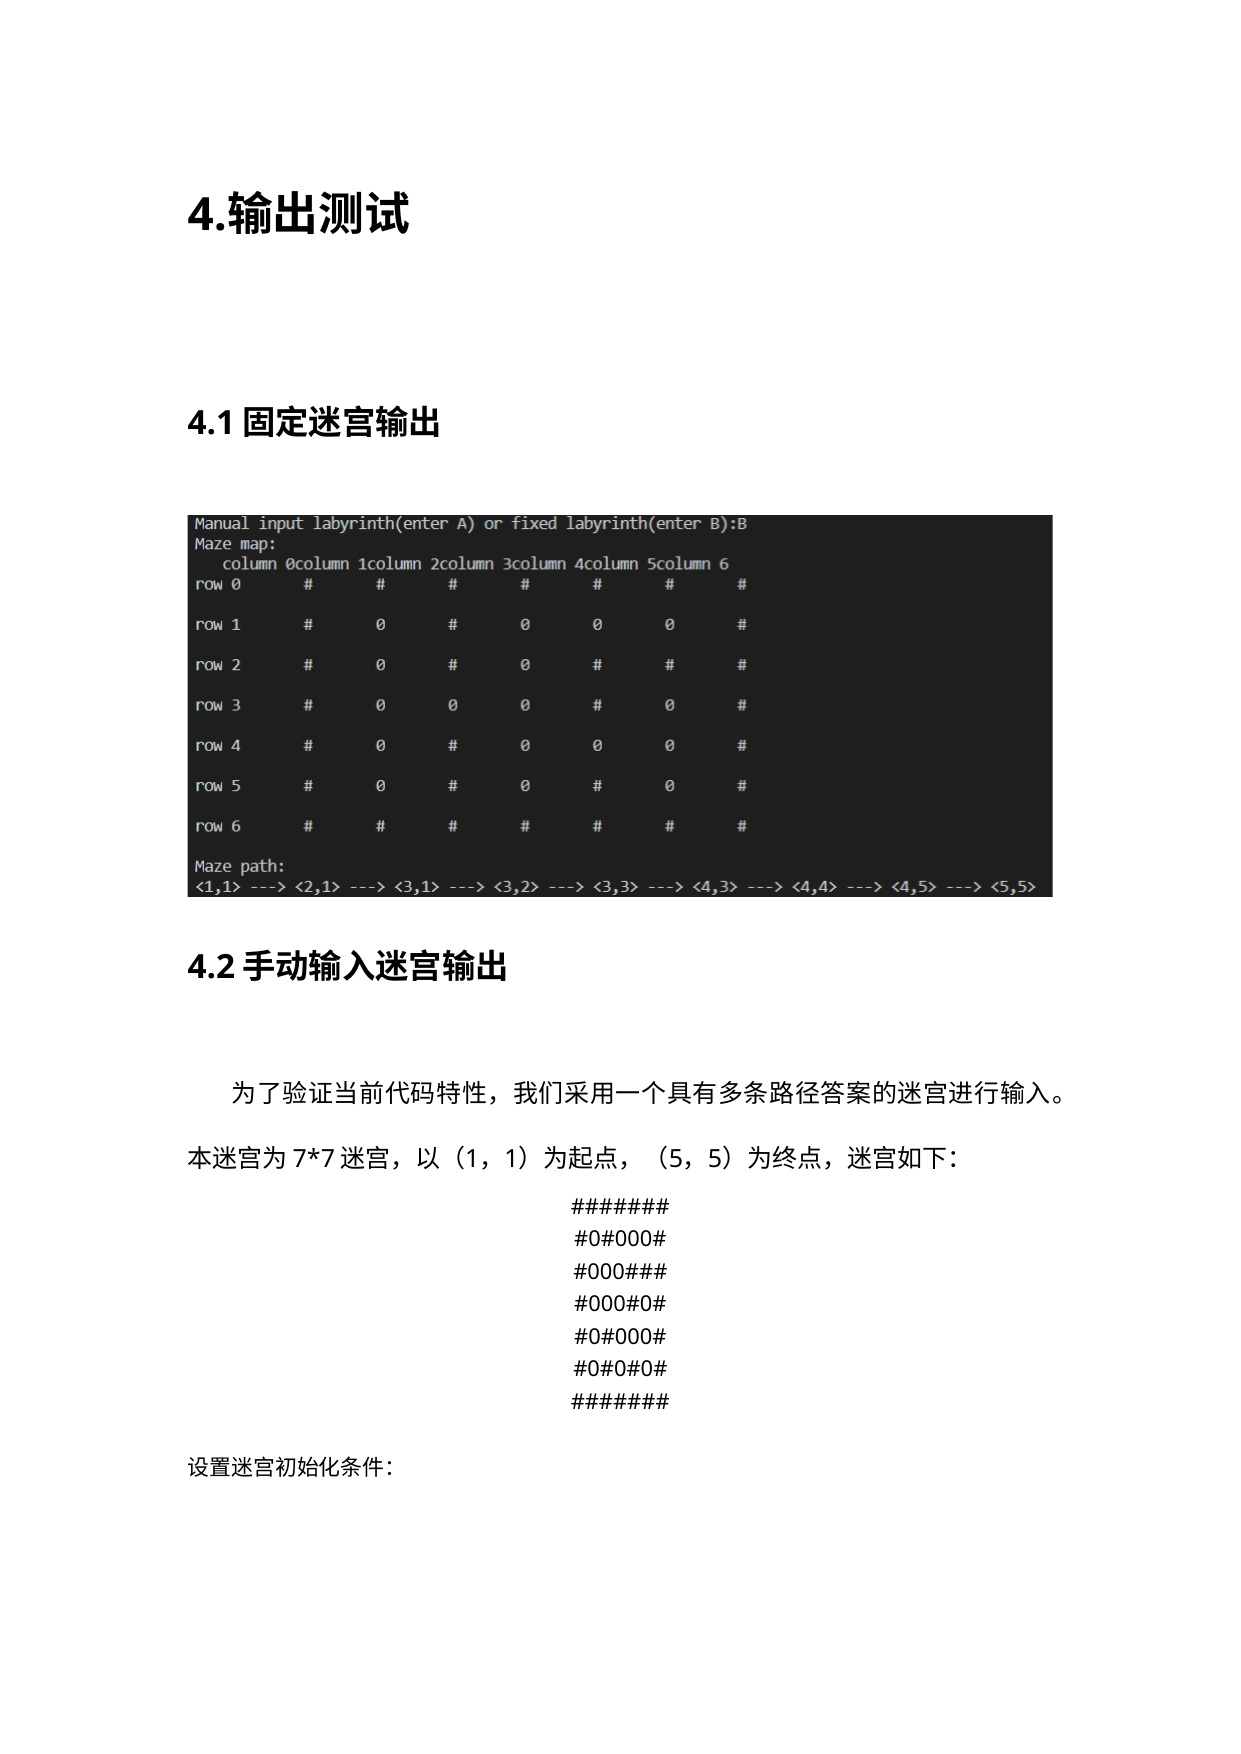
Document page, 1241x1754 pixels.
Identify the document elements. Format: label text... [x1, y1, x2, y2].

subtitle 4.1固定迷宫输出 [187, 388, 1053, 453]
text 设置迷宫初始化条件： [187, 1449, 1053, 1482]
text 为了验证当前代码特性，我们采用一个具有多条路径答案的迷宫进行输入。本迷宫为7*7迷宫，以（1，1）为起点，（5，5）为终点，迷宫如下： [187, 1059, 1053, 1189]
text ####### #0#000# #000### #000#0# #0#000# #0#0#0# ####### [187, 1189, 1053, 1417]
subtitle 4.输出测试 [187, 162, 1053, 259]
picture [187, 515, 1053, 897]
subtitle 4.2手动输入迷宫输出 [187, 932, 1053, 997]
